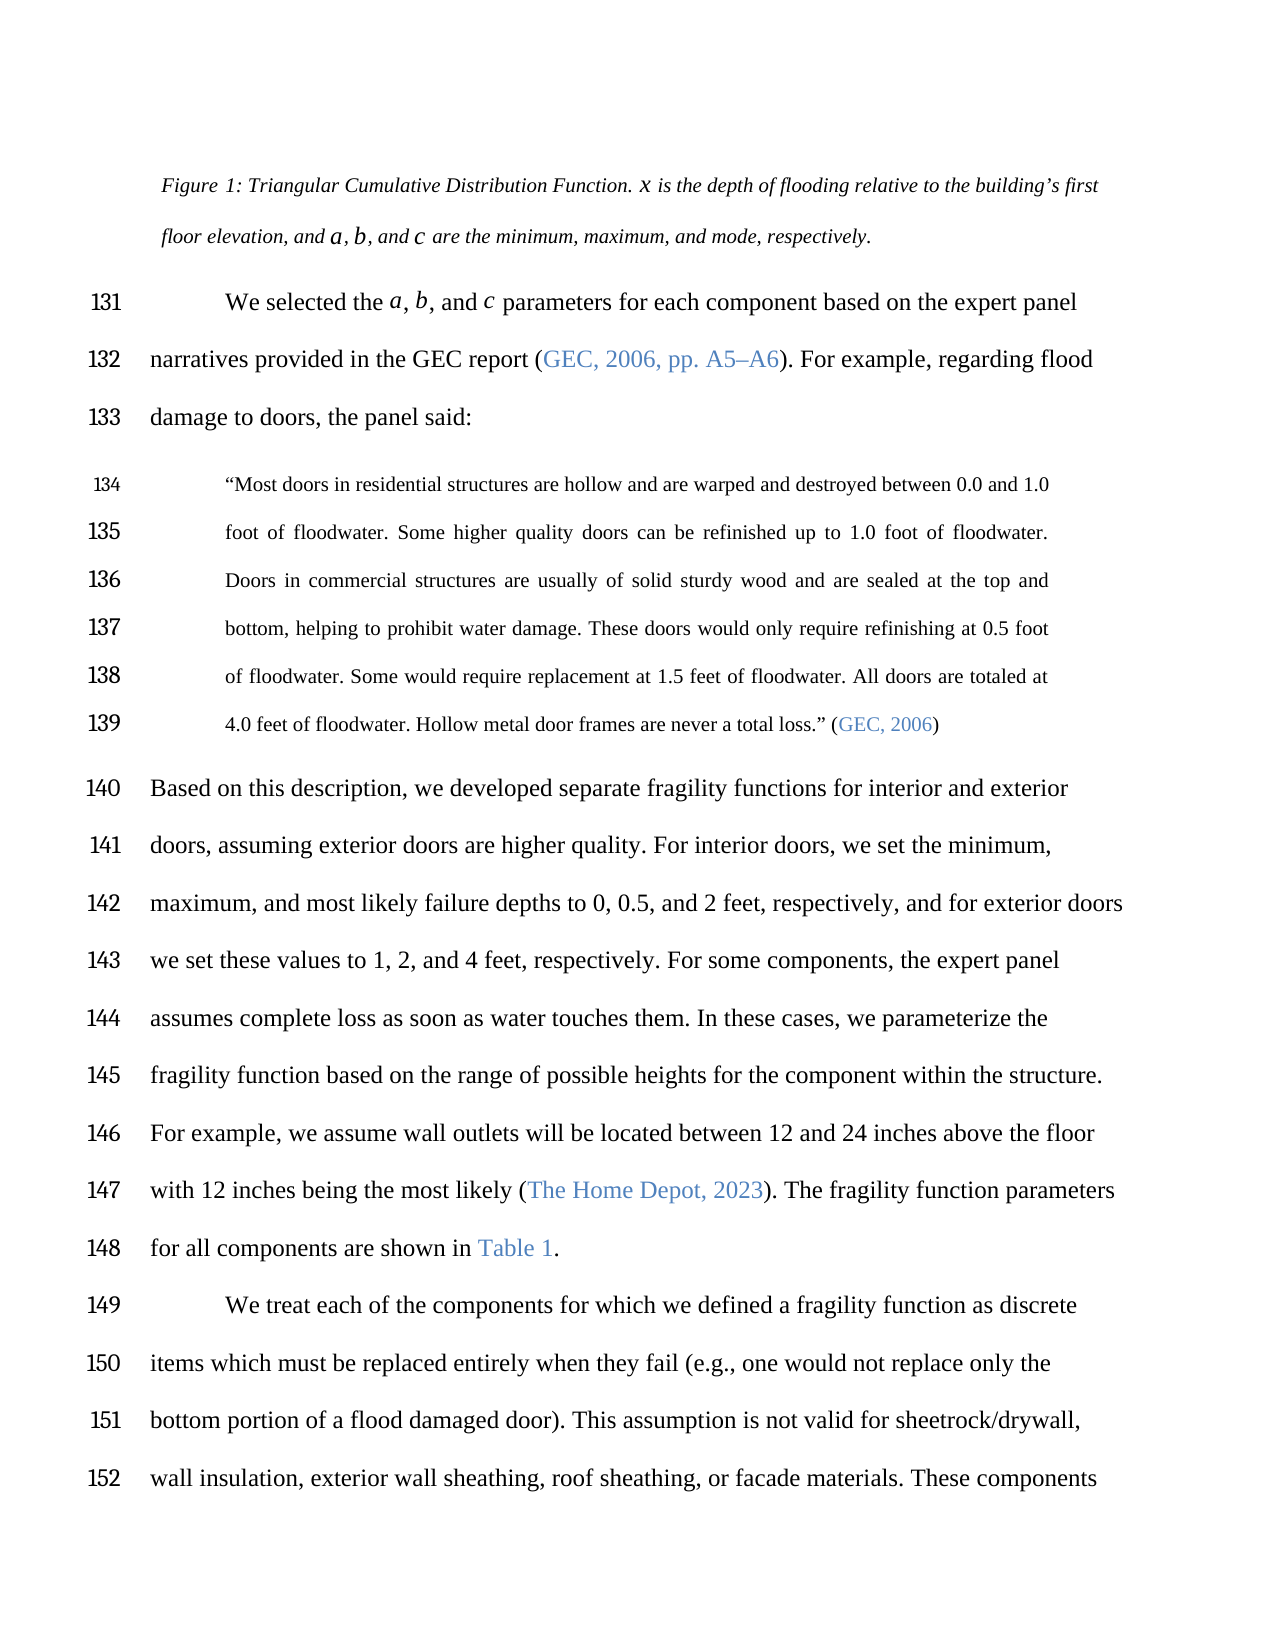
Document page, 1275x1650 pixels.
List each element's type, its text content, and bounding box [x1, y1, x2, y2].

text Based on this description, we developed separate fragility functions for interior and exterior doors, assuming exterior doors are higher quality. For interior doors, we set the minimum, maximum, and most likely failure depths to 0, 0.5, and 2 feet, respectively, and for exterior doors we set these values to 1, 2, and 4 feet, respectively. For some components, the expert panel assumes complete loss as soon as water touches them. In these cases, we parameterize the fragility function based on the range of possible heights for the component within the structure. For example, we assume wall outlets will be located between 12 and 24 inches above the floor with 12 inches being the most likely (The Home Depot, 2023). The fragility function parameters for all components are shown in Table 1. [150, 773, 1125, 1262]
text We selected the , , and parameters for each component based on the expert panel narratives provided in the GEC report (GEC, 2006, pp. A5–A6). For example, regarding flood damage to doors, the panel said: [150, 287, 1125, 430]
text “Most doors in residential structures are hollow and are warped and destroyed between 0.0 and 1.0 foot of floodwater. Some higher quality doors can be refinished up to 1.0 foot of floodwater. Doors in commercial structures are usually of solid sturdy wood and are sealed at the top and bottom, helping to prohibit water damage. These doors would only require refinishing at 0.5 foot of floodwater. Some would require replacement at 1.5 feet of floodwater. All doors are totaled at 4.0 feet of floodwater. Hollow metal door frames are never a total loss.” (GEC, 2006) [225, 472, 1050, 736]
